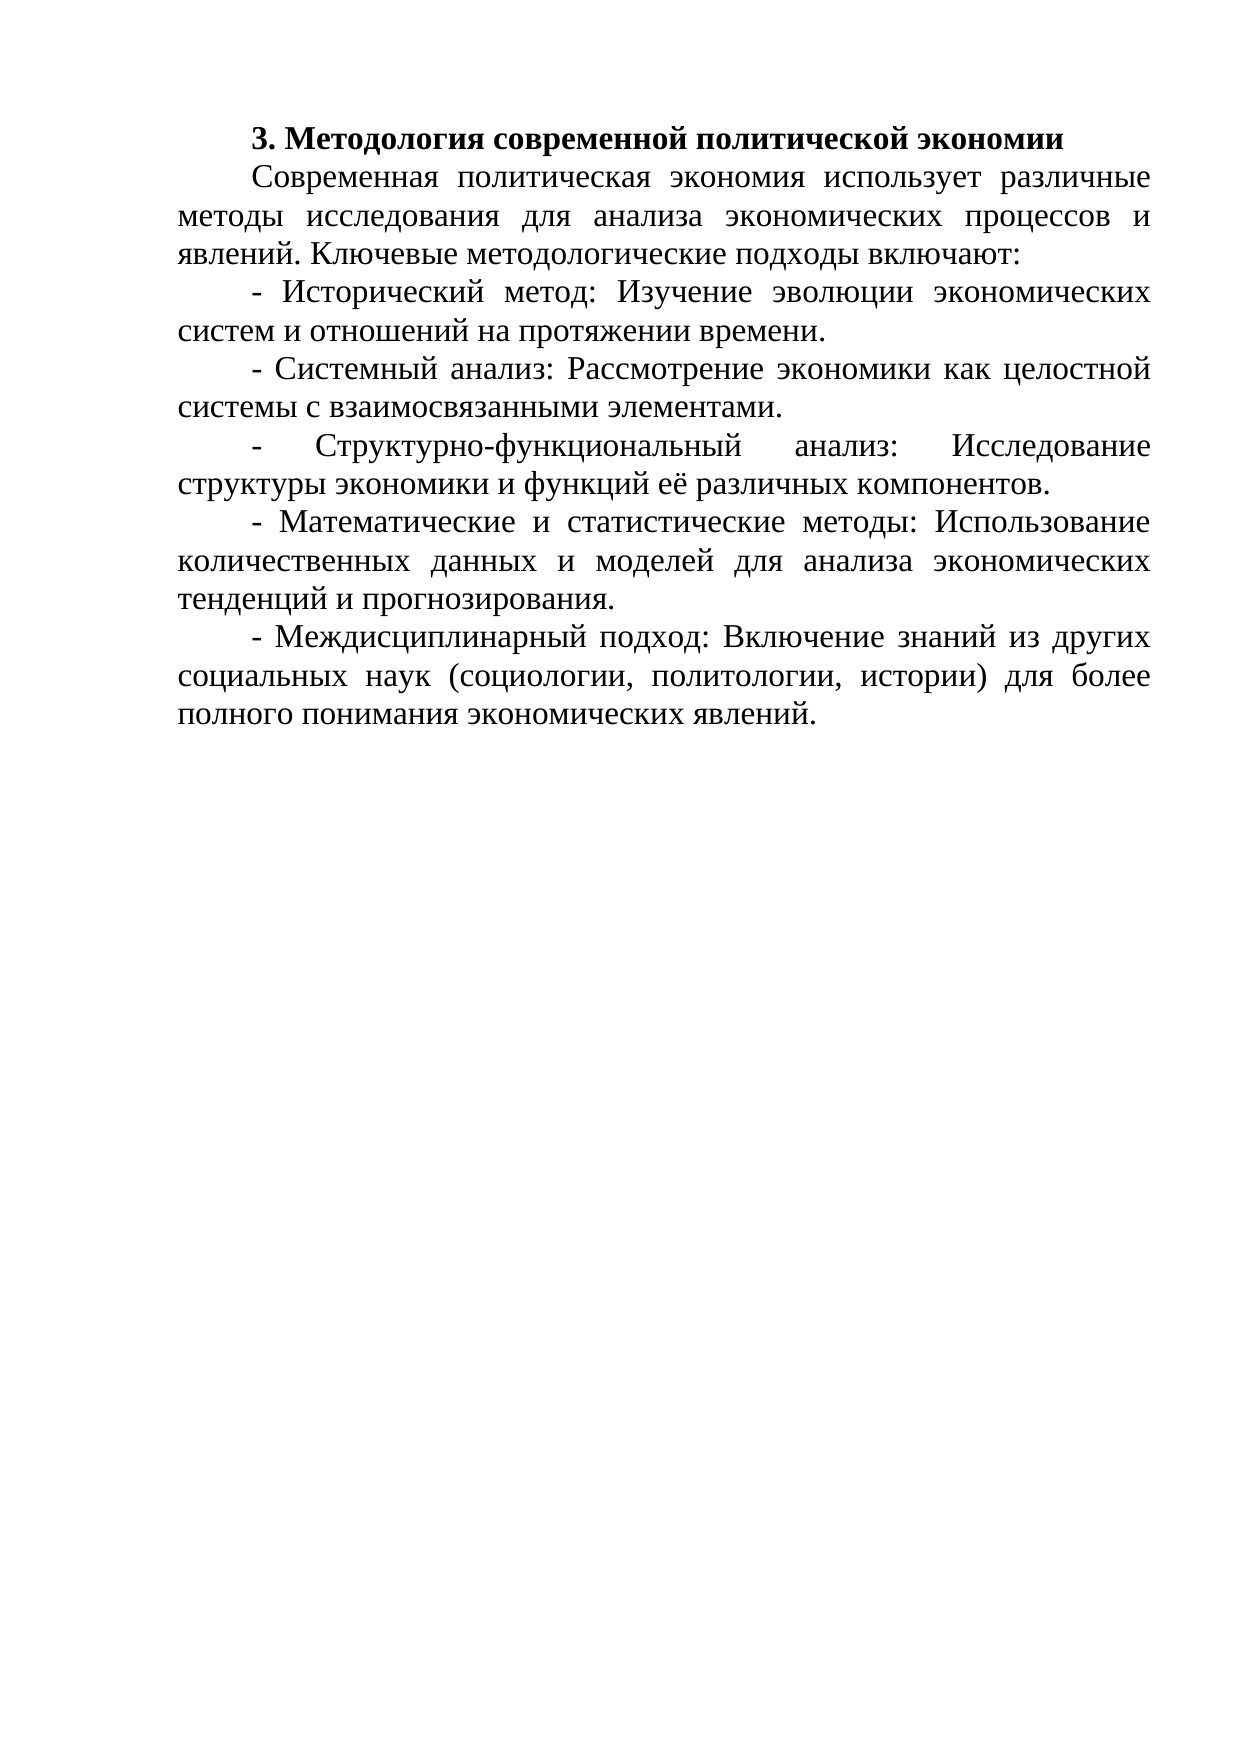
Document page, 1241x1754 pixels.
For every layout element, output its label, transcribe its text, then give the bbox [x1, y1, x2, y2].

text - Математические и статистические методы: Использование количественных данных и моделей для анализа экономических тенденций и прогнозирования. [177, 501, 1152, 616]
text - Структурно-функциональный анализ: Исследование структуры экономики и функций её различных компонентов. [177, 425, 1152, 501]
text - Междисциплинарный подход: Включение знаний из других социальных наук (социологии, политологии, истории) для более полного понимания экономических явлений. [177, 616, 1152, 731]
text Современная политическая экономия использует различные методы исследования для анализа экономических процессов и явлений. Ключевые методологические подходы включают: [177, 156, 1152, 271]
text - Исторический метод: Изучение эволюции экономических систем и отношений на протяжении времени. [177, 271, 1152, 348]
text - Системный анализ: Рассмотрение экономики как целостной системы с взаимосвязанными элементами. [177, 348, 1152, 425]
text 3. Методология современной политической экономии [177, 118, 1152, 156]
